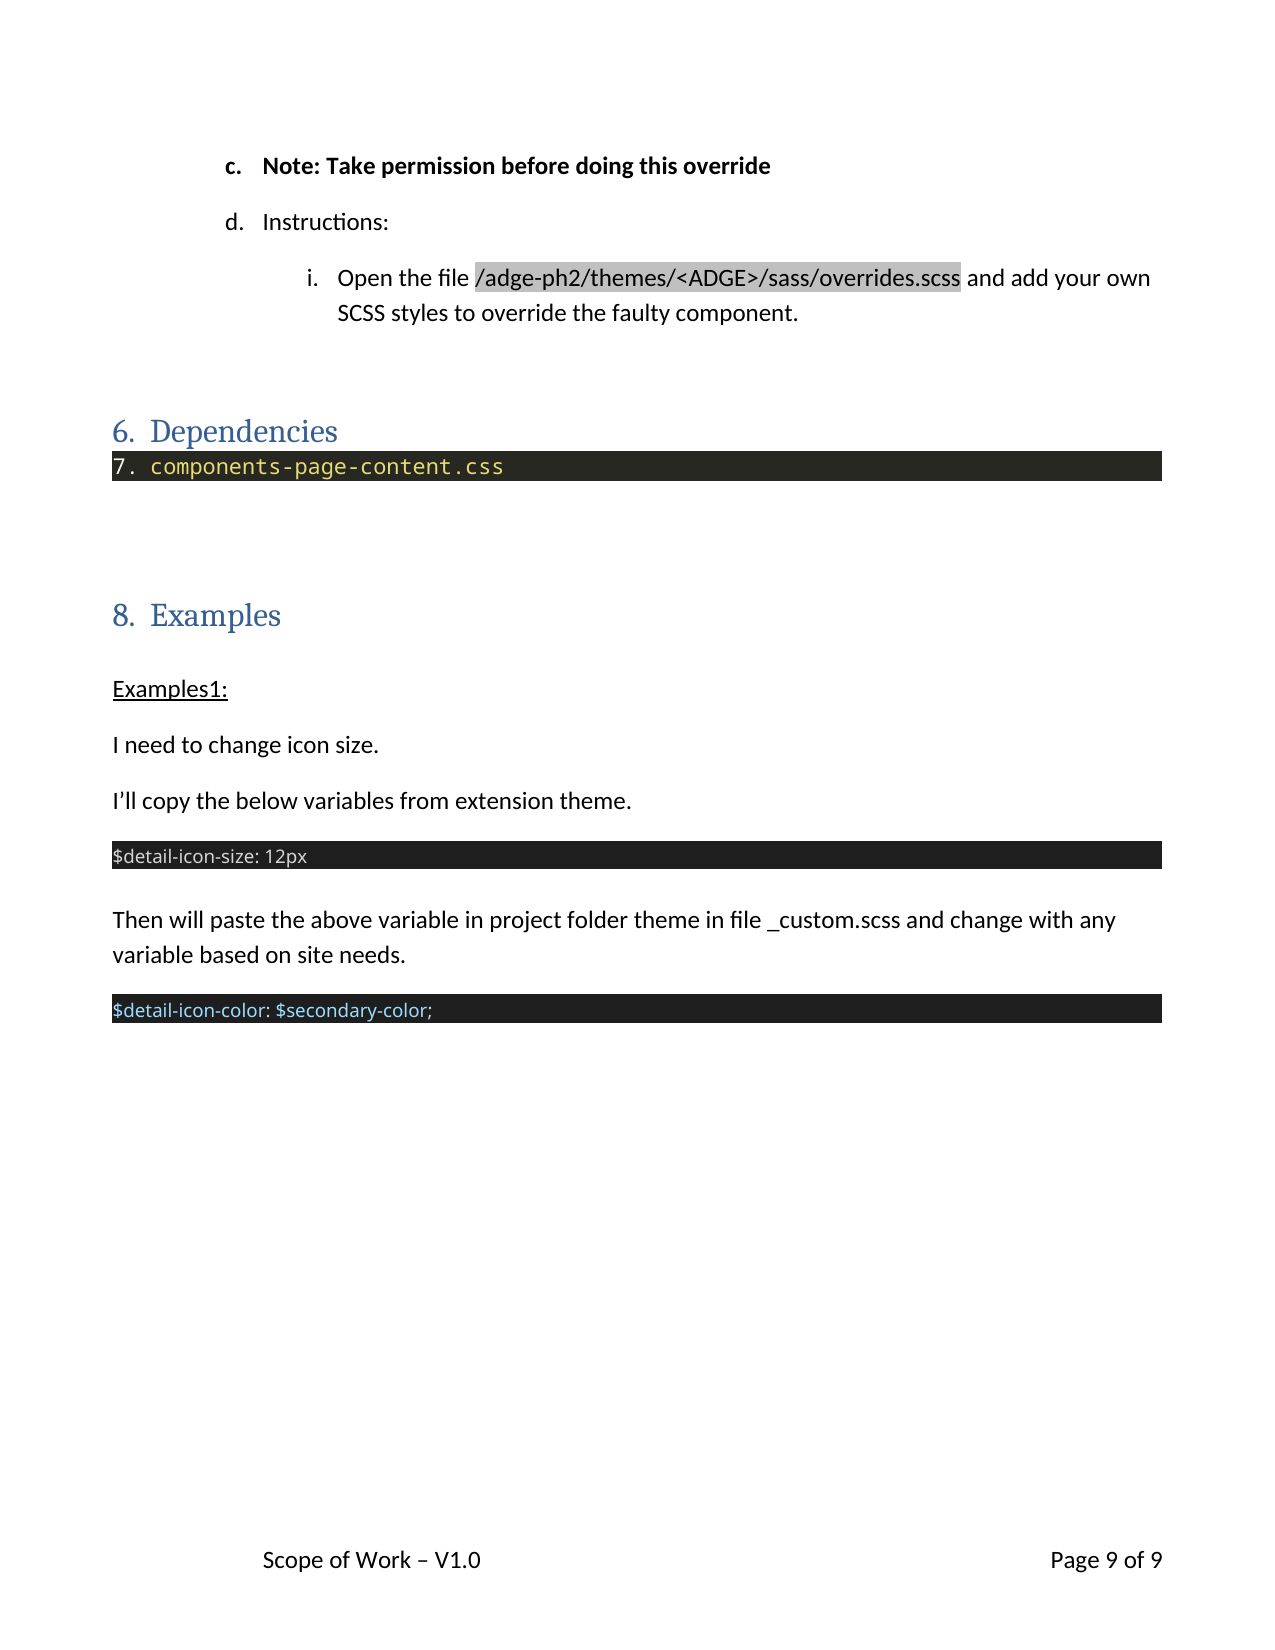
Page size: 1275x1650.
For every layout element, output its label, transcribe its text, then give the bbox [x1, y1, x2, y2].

list components-page-content.css [112, 451, 1162, 481]
text Examples1: [112, 673, 1162, 704]
list Note: Take permission before doing this override [225, 150, 1162, 181]
text Then will paste the above variable in project folder theme in file _custom.scss and change with any variable based on site needs. [112, 869, 1162, 969]
text $detail-icon-color: $secondary-color; [112, 994, 1162, 1023]
list Open the file /adge-ph2/themes/<ADGE>/sass/overrides.scss and add your own SCSS styles to override the faulty component. [319, 262, 1162, 327]
text I’ll copy the below variables from extension theme. [112, 785, 1162, 815]
subtitle Examples [112, 596, 1162, 673]
subtitle Dependencies [112, 412, 1162, 451]
text I need to change icon size. [112, 729, 1162, 759]
list Instructions: [225, 206, 1162, 236]
text $detail-icon-size: 12px [112, 841, 1162, 869]
